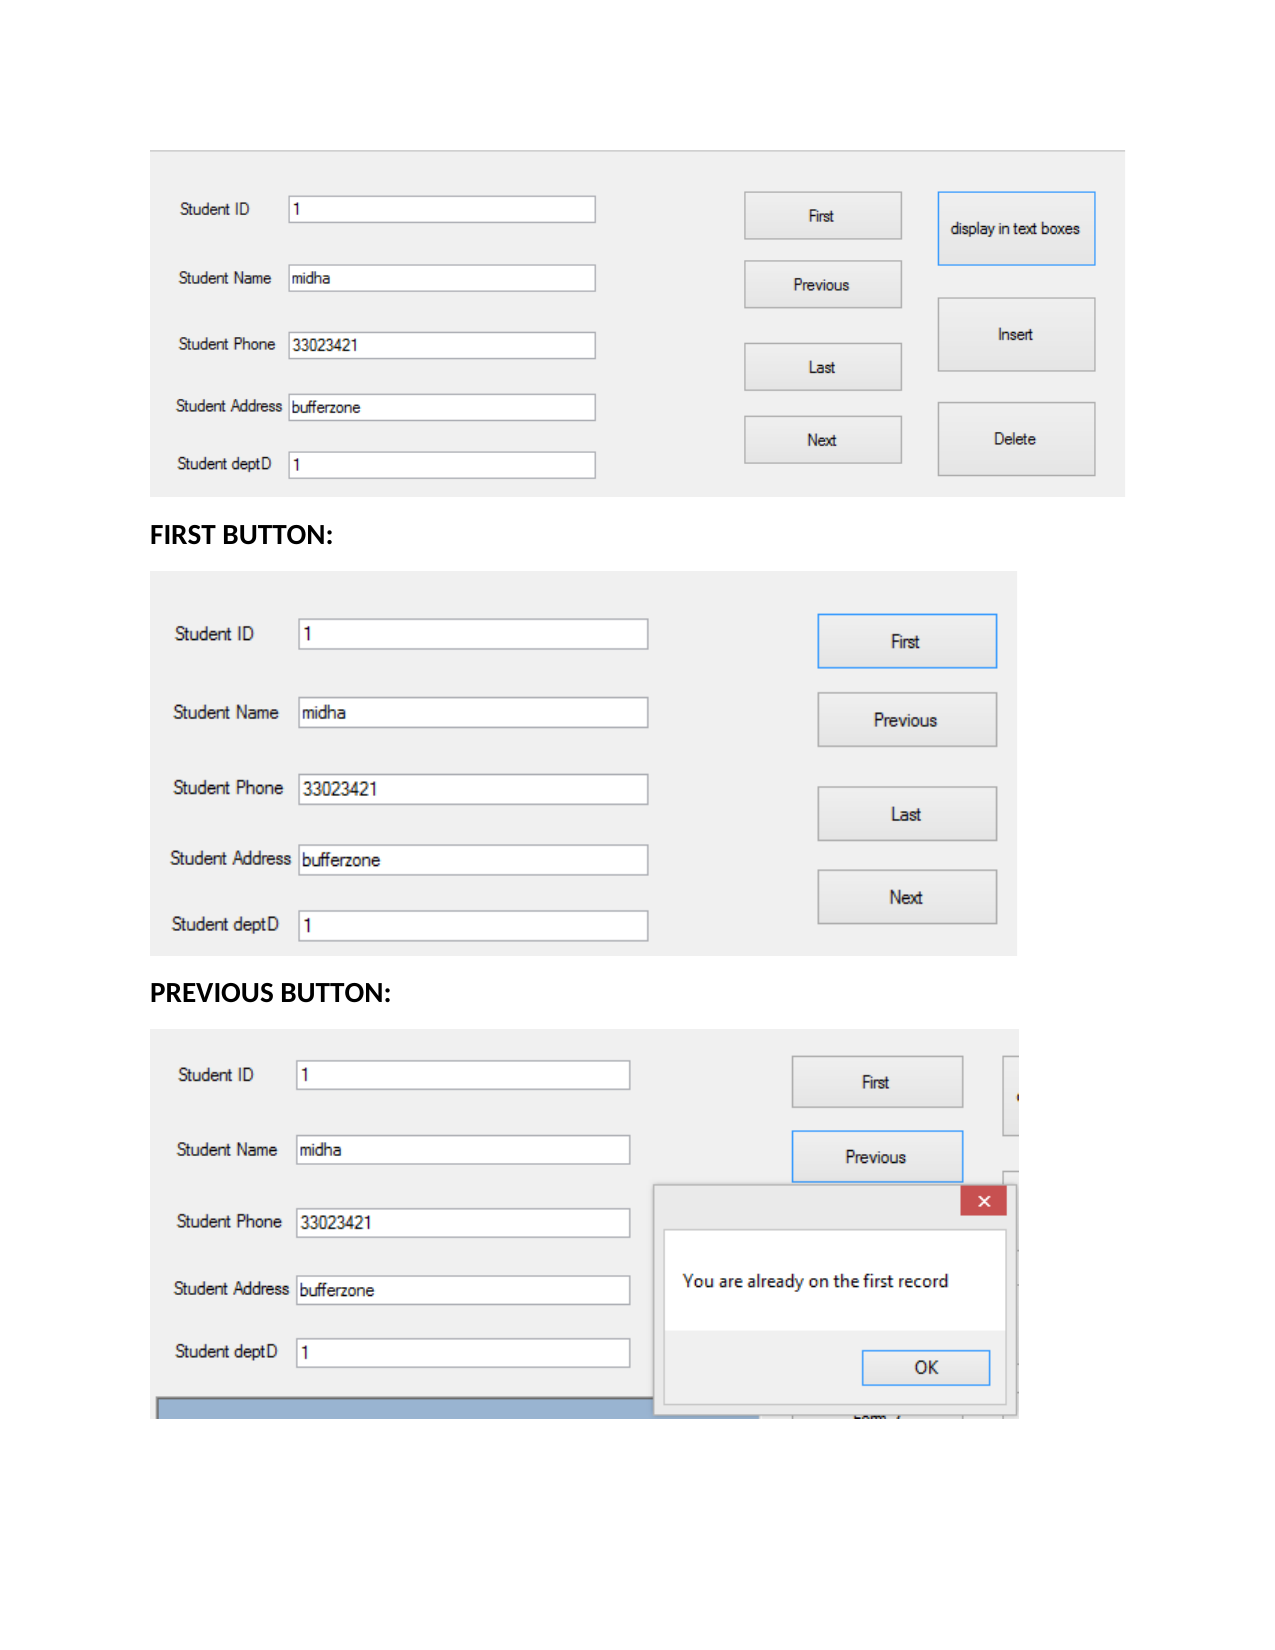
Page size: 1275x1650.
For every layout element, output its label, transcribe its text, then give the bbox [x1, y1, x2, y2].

text PREVIOUS BUTTON: [150, 974, 1125, 1010]
picture [150, 1029, 1019, 1419]
picture [150, 150, 1125, 497]
text FIRST BUTTON: [150, 516, 1125, 551]
picture [150, 571, 1018, 956]
